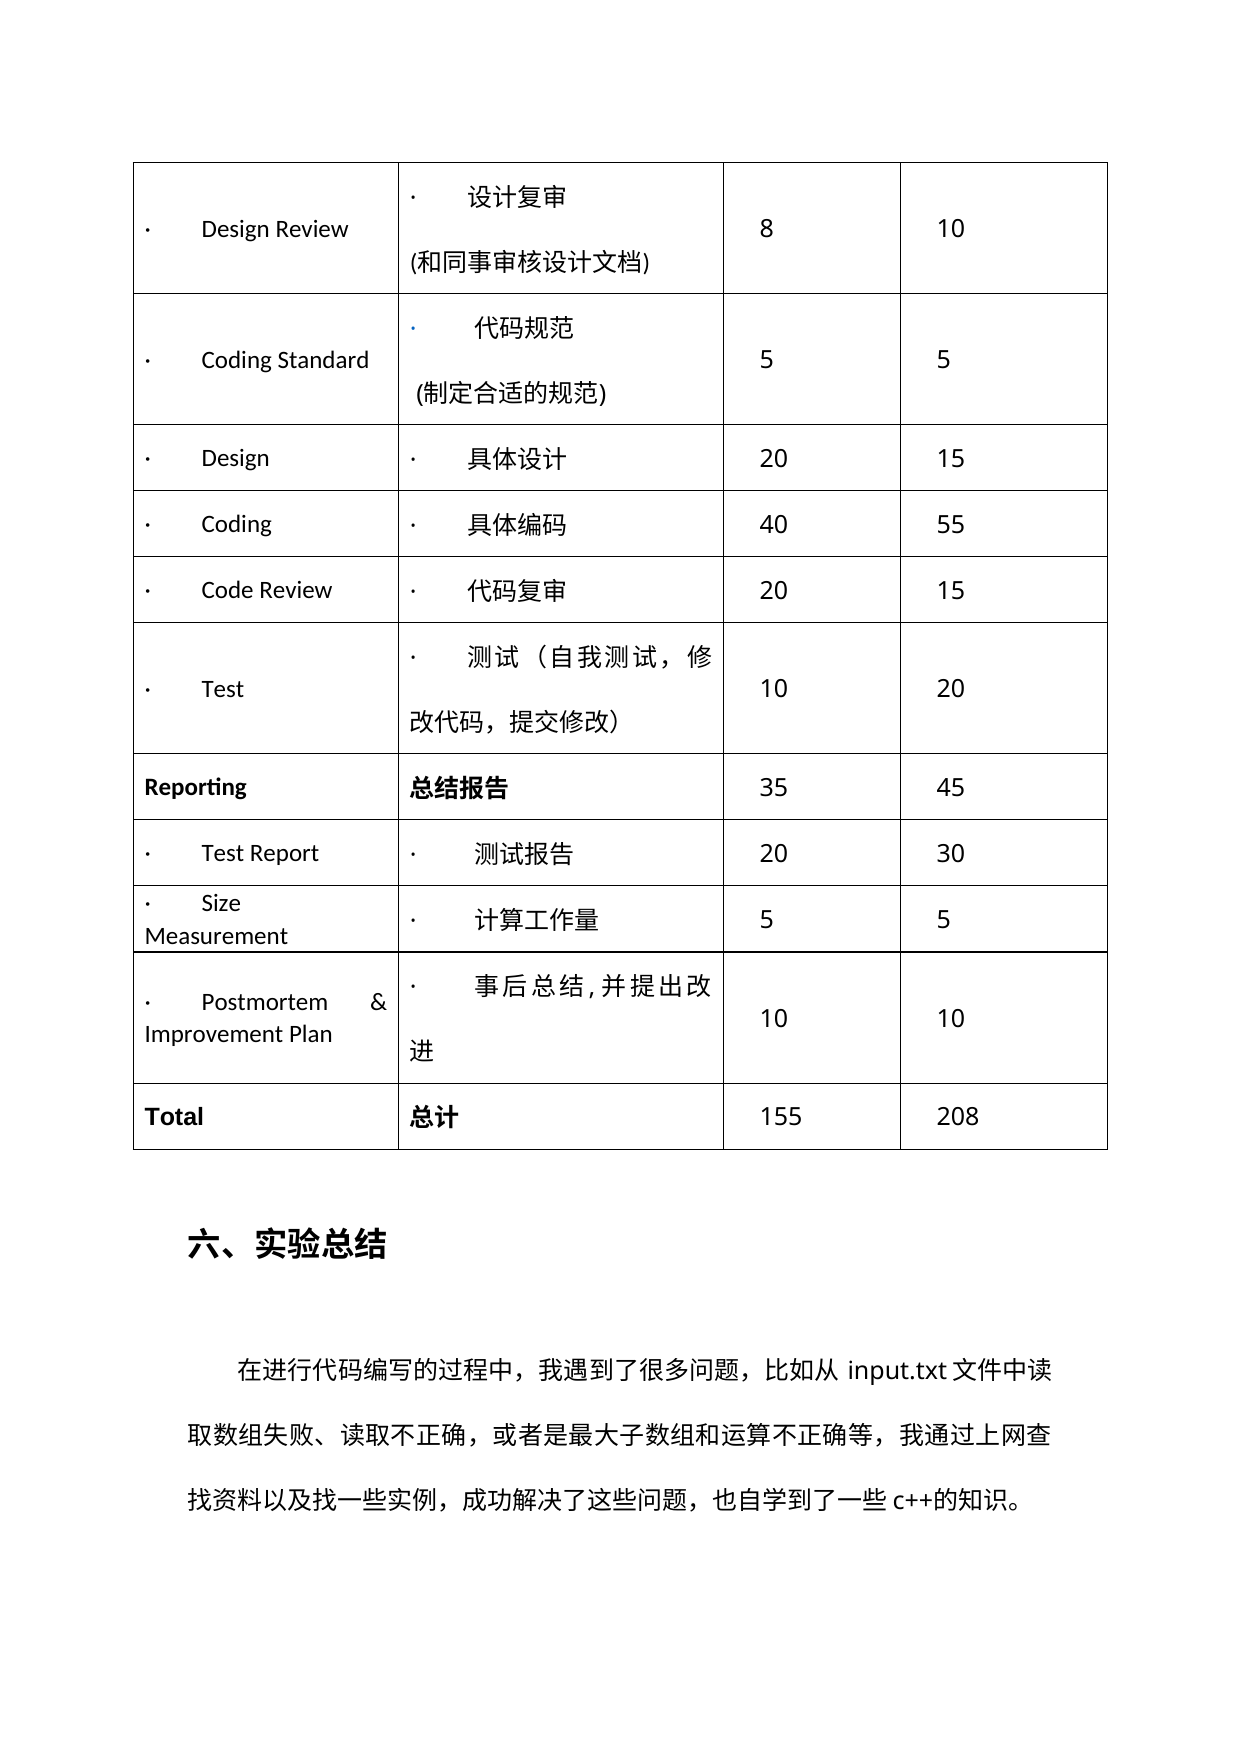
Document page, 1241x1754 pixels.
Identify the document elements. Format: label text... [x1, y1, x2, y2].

table_cell 20 [724, 557, 900, 622]
table_cell 40 [724, 491, 900, 556]
table_cell 5 [901, 294, 1107, 424]
table_cell · Design Review [134, 163, 398, 293]
table_cell · Code Review [134, 557, 398, 622]
table_cell 45 [901, 754, 1107, 819]
table_cell 8 [724, 163, 900, 293]
table_cell · 测试（自我测试，修改代码，提交修改） [399, 623, 723, 753]
table_cell · 事后总结, 并提出改进 [399, 953, 723, 1082]
table_cell 208 [901, 1084, 1107, 1148]
table_cell · Coding Standard [134, 294, 398, 424]
table_cell 30 [901, 820, 1107, 885]
table_cell 5 [724, 294, 900, 424]
table_cell 15 [901, 425, 1107, 490]
table_cell Reporting [134, 754, 398, 819]
table_cell 155 [724, 1084, 900, 1148]
table_cell · Coding [134, 491, 398, 556]
table_cell 10 [724, 953, 900, 1082]
table_cell 5 [901, 886, 1107, 951]
table_cell · Design [134, 425, 398, 490]
table_cell 10 [901, 953, 1107, 1082]
table_cell · Postmortem & Improvement Plan [134, 953, 398, 1082]
text 在进行代码编写的过程中，我遇到了很多问题，比如从input.txt文件中读取数组失败、读取不正确，或者是最大子数组和运算不正确等，我通过上网查找资料以及找一些实例，成功解决了这些问题，也自学到了一些c++的知识。 [187, 1336, 1053, 1531]
table_cell · 计算工作量 [399, 886, 723, 951]
subtitle 六、实验总结 [187, 1209, 1053, 1274]
table_cell Total [134, 1084, 398, 1148]
table_cell 总结报告 [399, 754, 723, 819]
table_cell 55 [901, 491, 1107, 556]
table_cell · 具体编码 [399, 491, 723, 556]
table_cell 5 [724, 886, 900, 951]
table_cell · 具体设计 [399, 425, 723, 490]
table_cell 10 [901, 163, 1107, 293]
table_cell 20 [724, 425, 900, 490]
table_cell · Test Report [134, 820, 398, 885]
table_cell · Size Measurement [134, 886, 398, 951]
table_cell 20 [724, 820, 900, 885]
table_cell 35 [724, 754, 900, 819]
table_cell · 代码规范 (制定合适的规范) [399, 294, 723, 424]
table_cell · 代码复审 [399, 557, 723, 622]
table_cell 10 [724, 623, 900, 753]
table_cell · Test [134, 623, 398, 753]
table_cell · 测试报告 [399, 820, 723, 885]
table_cell · 设计复审 (和同事审核设计文档) [399, 163, 723, 293]
table_cell 15 [901, 557, 1107, 622]
table_cell 20 [901, 623, 1107, 753]
table_cell 总计 [399, 1084, 723, 1148]
